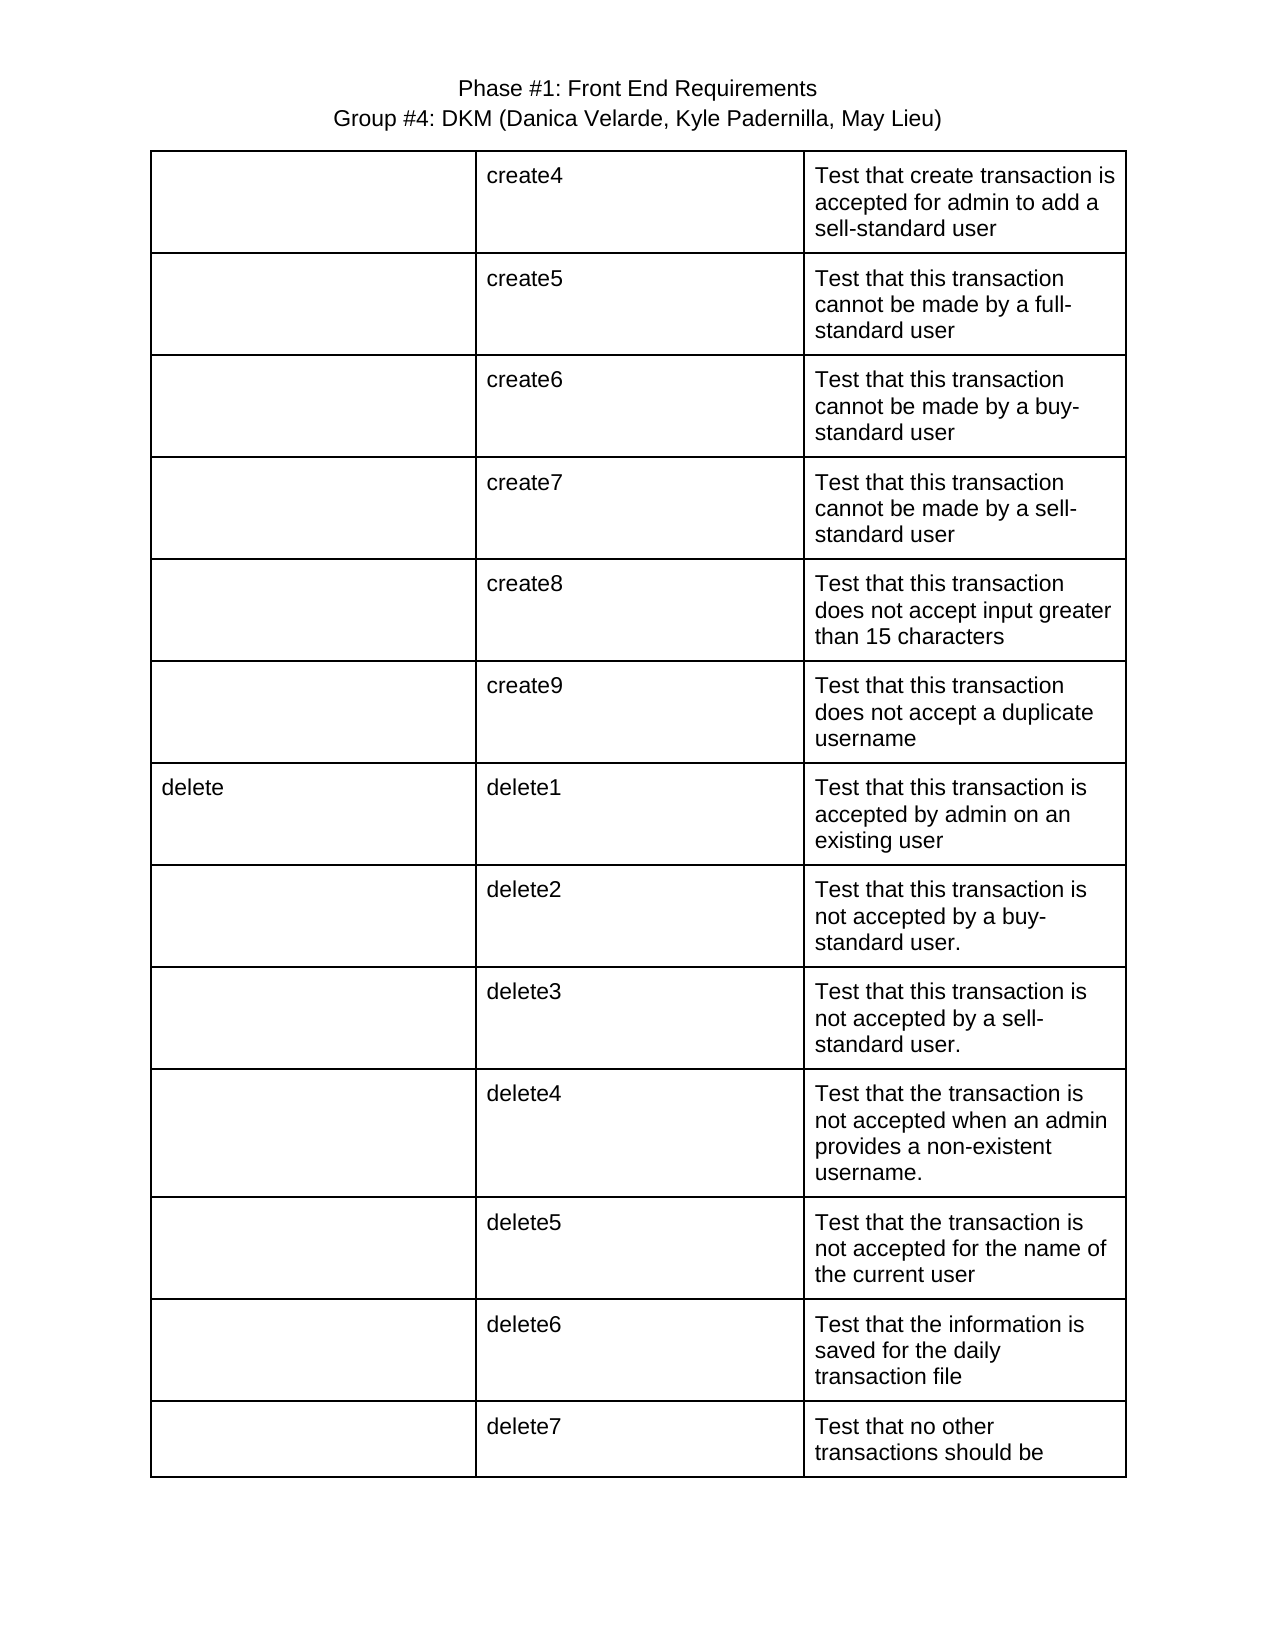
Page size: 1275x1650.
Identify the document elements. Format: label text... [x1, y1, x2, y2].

table_cell create6 [477, 356, 803, 456]
table_cell Test that the information is saved for the daily transaction file [805, 1300, 1125, 1400]
table_cell create9 [477, 662, 803, 762]
table_cell delete5 [477, 1198, 803, 1298]
table_cell delete7 [477, 1402, 803, 1476]
table_cell create4 [477, 152, 803, 252]
table_cell [152, 254, 475, 354]
table_cell Test that this transaction does not accept a duplicate username [805, 662, 1125, 762]
table_cell [152, 968, 475, 1068]
table_cell delete2 [477, 866, 803, 966]
table_cell Test that this transaction cannot be made by a buy-standard user [805, 356, 1125, 456]
table_cell Test that this transaction does not accept input greater than 15 characters [805, 560, 1125, 660]
table_cell [152, 152, 475, 252]
table_cell [152, 560, 475, 660]
table_cell [152, 1198, 475, 1298]
table_cell [152, 458, 475, 558]
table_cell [805, 1402, 1125, 1476]
table_cell [152, 662, 475, 762]
table_cell [152, 356, 475, 456]
table_cell delete [152, 764, 475, 864]
table_cell [152, 1402, 475, 1476]
table_cell delete4 [477, 1070, 803, 1196]
table_cell delete6 [477, 1300, 803, 1400]
table_cell delete1 [477, 764, 803, 864]
table_cell [152, 1300, 475, 1400]
table_cell Test that the transaction is not accepted for the name of the current user [805, 1198, 1125, 1298]
table_cell Test that this transaction cannot be made by a sell-standard user [805, 458, 1125, 558]
table_cell Test that this transaction is accepted by admin on an existing user [805, 764, 1125, 864]
table_cell Test that this transaction cannot be made by a full-standard user [805, 254, 1125, 354]
table_cell [152, 866, 475, 966]
table_cell create8 [477, 560, 803, 660]
table_cell Test that create transaction is accepted for admin to add a sell-standard user [805, 152, 1125, 252]
table_cell Test that this transaction is not accepted by a sell-standard user. [805, 968, 1125, 1068]
table_cell create7 [477, 458, 803, 558]
table_cell [152, 1070, 475, 1196]
table_cell Test that the transaction is not accepted when an admin provides a non-existent username. [805, 1070, 1125, 1196]
table_cell delete3 [477, 968, 803, 1068]
table_cell create5 [477, 254, 803, 354]
table_cell Test that this transaction is not accepted by a buy-standard user. [805, 866, 1125, 966]
